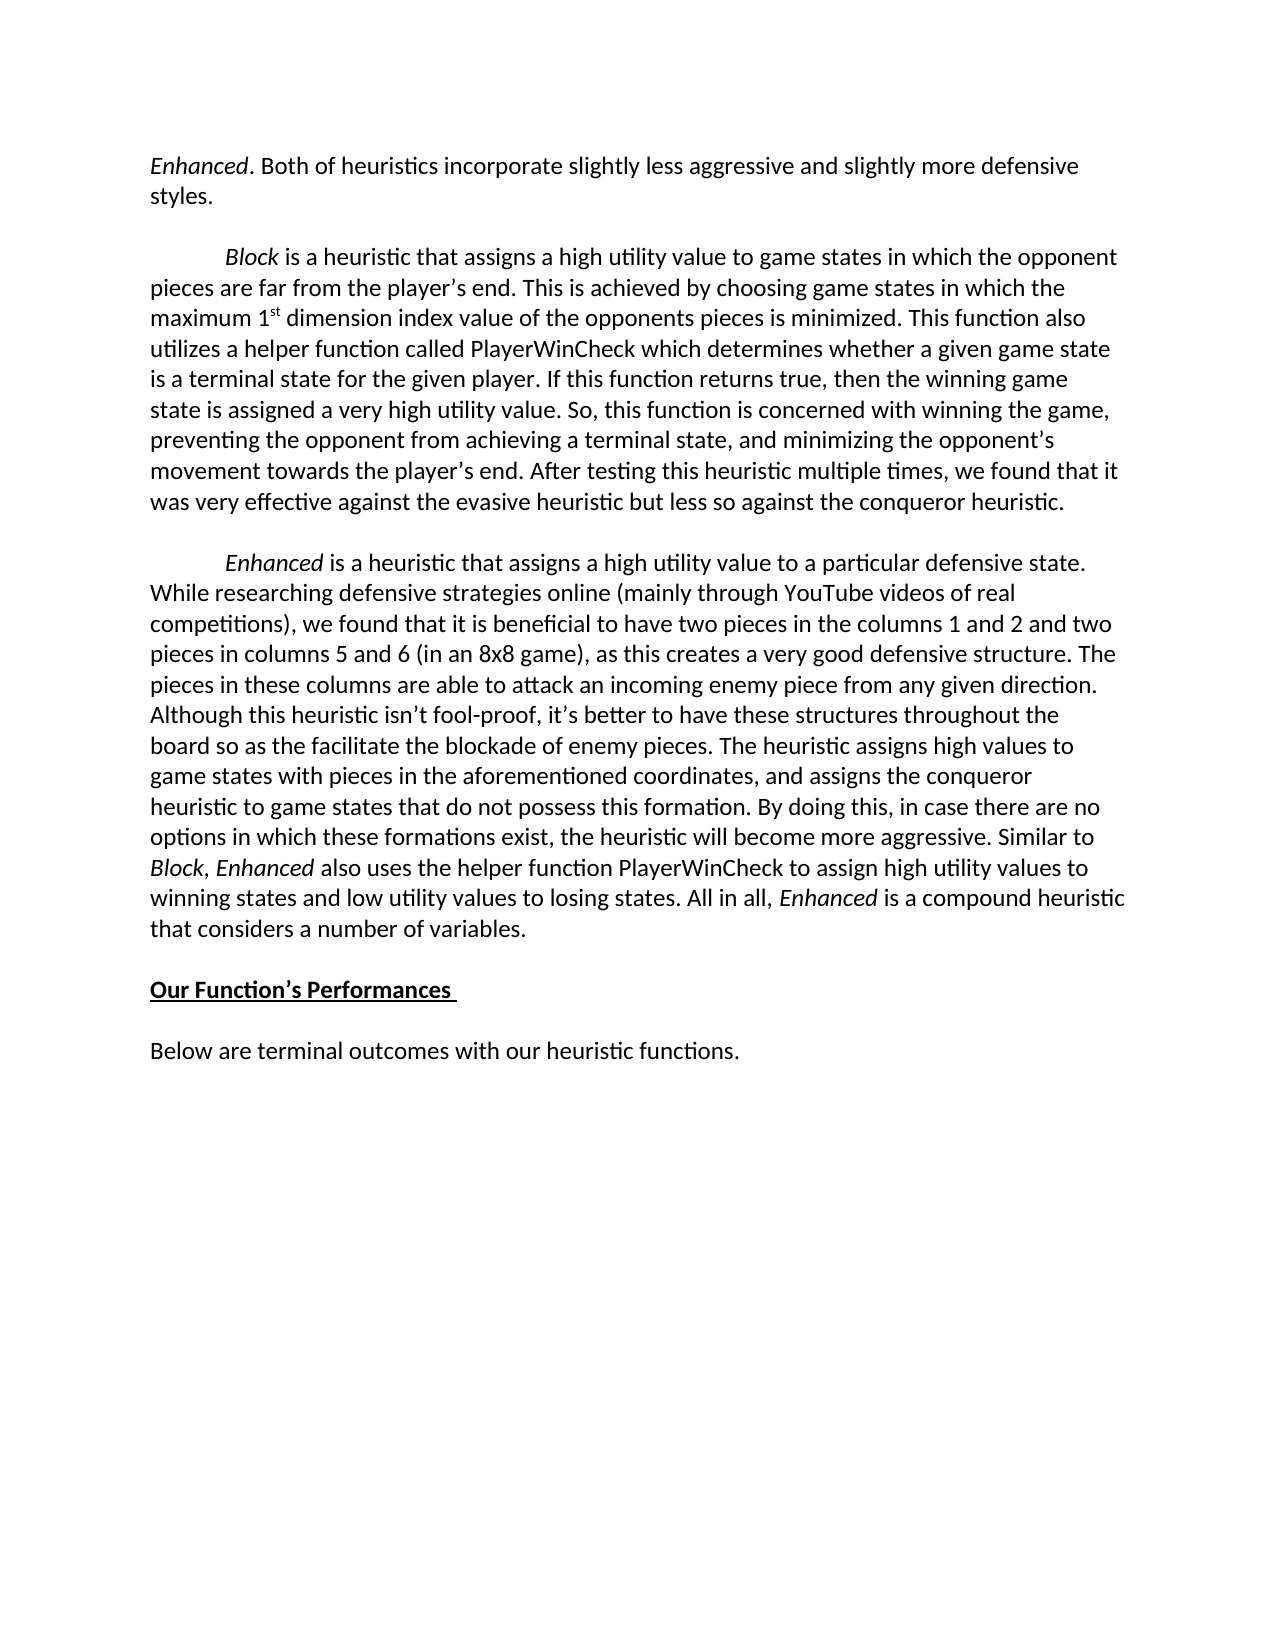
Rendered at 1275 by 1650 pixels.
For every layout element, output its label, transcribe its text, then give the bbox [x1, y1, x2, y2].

text Our Function’s Performances [150, 974, 1125, 1004]
text Block is a heuristic that assigns a high utility value to game states in which the opponent pieces are far from the player’s end. This is achieved by choosing game states in which the maximum 1st dimension index value of the opponents pieces is minimized. This function also utilizes a helper function called PlayerWinCheck which determines whether a given game state is a terminal state for the given player. If this function returns true, then the winning game state is assigned a very high utility value. So, this function is concerned with winning the game, preventing the opponent from achieving a terminal state, and minimizing the opponent’s movement towards the player’s end. After testing this heuristic multiple times, we found that it was very effective against the evasive heuristic but less so against the conqueror heuristic. [150, 242, 1125, 516]
text Below are terminal outcomes with our heuristic functions. [150, 1035, 1125, 1066]
text Enhanced is a heuristic that assigns a high utility value to a particular defensive state. While researching defensive strategies online (mainly through YouTube videos of real competitions), we found that it is beneficial to have two pieces in the columns 1 and 2 and two pieces in columns 5 and 6 (in an 8x8 game), as this creates a very good defensive structure. The pieces in these columns are able to attack an incoming enemy piece from any given direction. Although this heuristic isn’t fool-proof, it’s better to have these structures throughout the board so as the facilitate the blockade of enemy pieces. The heuristic assigns high values to game states with pieces in the aforementioned coordinates, and assigns the conqueror heuristic to game states that do not possess this formation. By doing this, in case there are no options in which these formations exist, the heuristic will become more aggressive. Similar to Block, Enhanced also uses the helper function PlayerWinCheck to assign high utility values to winning states and low utility values to losing states. All in all, Enhanced is a compound heuristic that considers a number of variables. [150, 547, 1125, 943]
